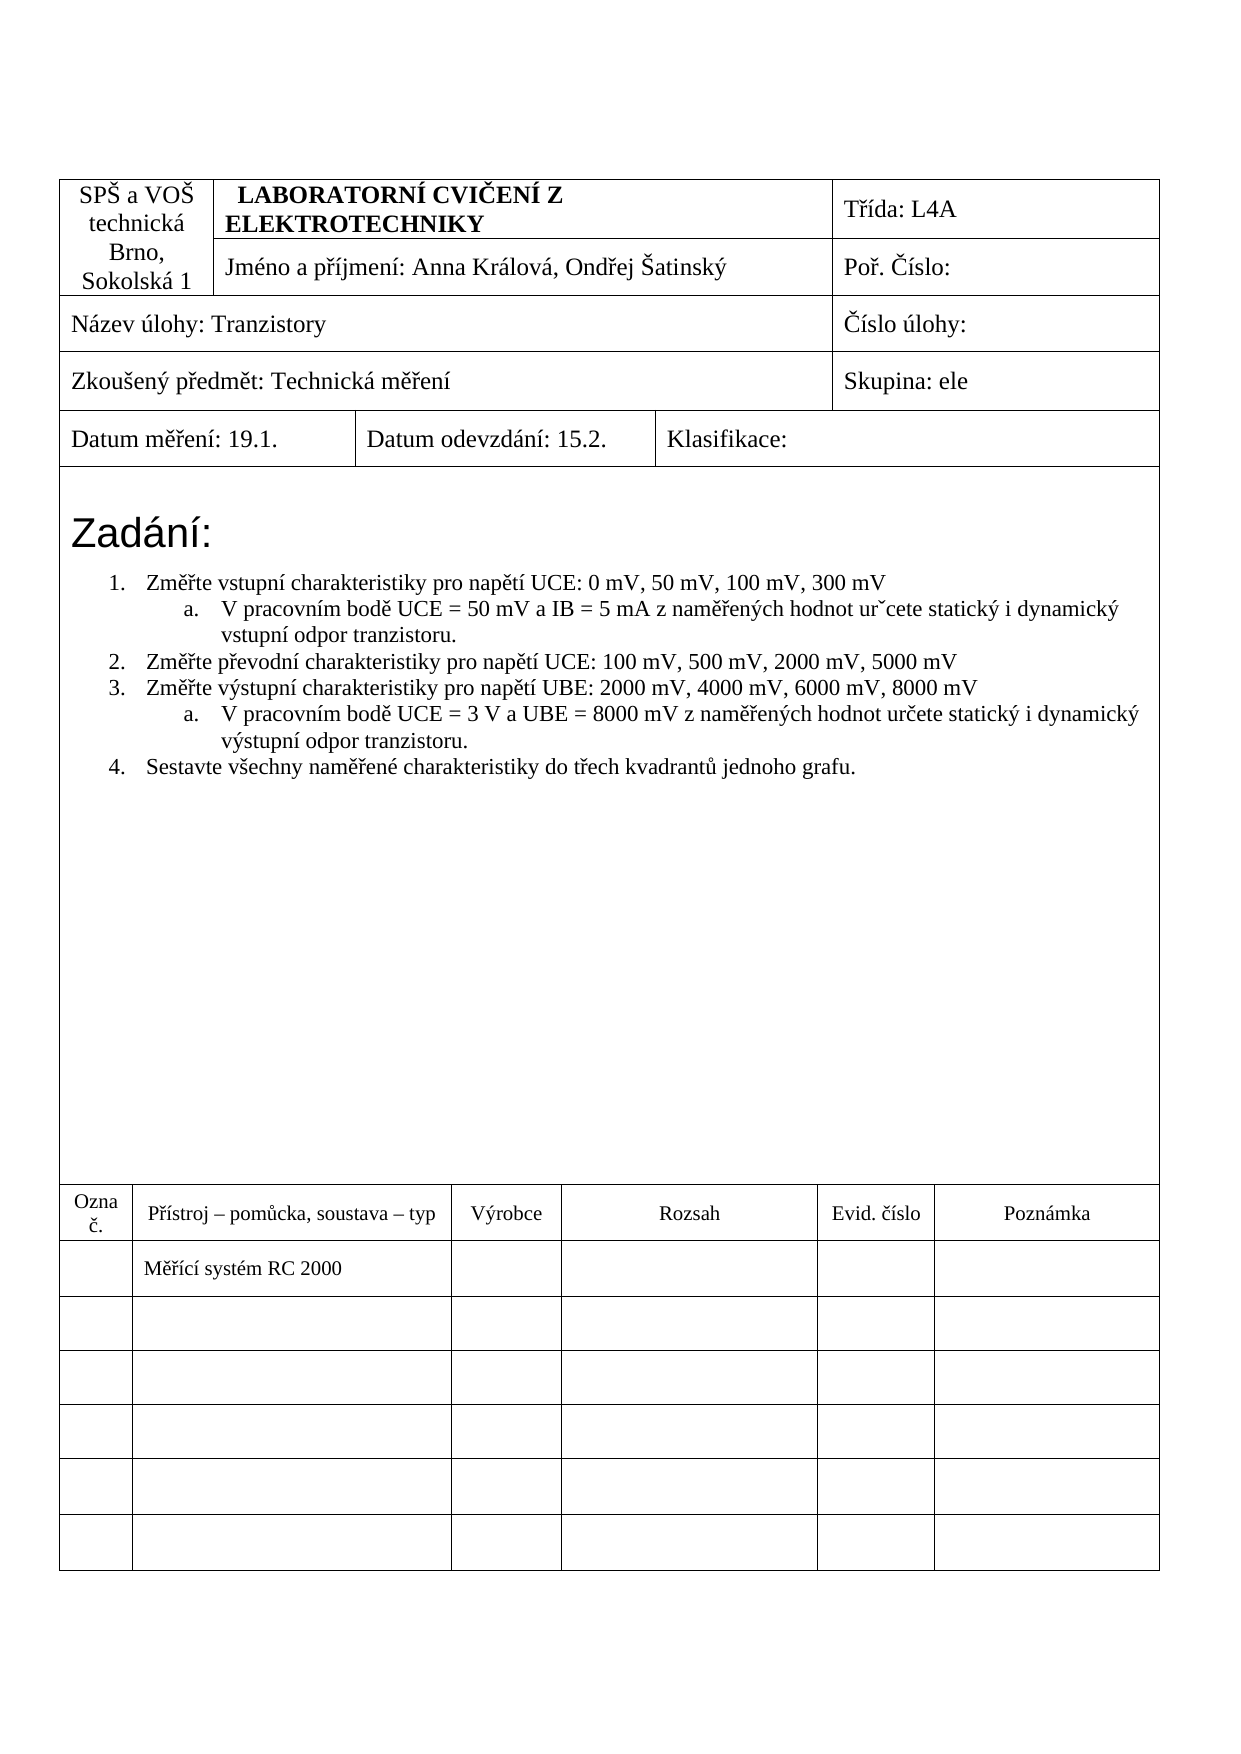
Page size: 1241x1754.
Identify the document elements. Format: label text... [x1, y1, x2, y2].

table_cell Výrobce [452, 1185, 561, 1240]
table_cell [452, 1351, 561, 1404]
table_cell [133, 1515, 451, 1570]
table_cell [935, 1459, 1159, 1514]
table_cell [818, 1297, 934, 1350]
table_cell [452, 1515, 561, 1570]
table_cell [60, 1241, 132, 1296]
table_cell Zadání: Změřte vstupní charakteristiky pro napětí UCE: 0 mV, 50 mV, 100 mV, 300 mV V pracovním bodě UCE = 50 mV a IB = 5 mA z naměřených hodnot urˇcete statický i dynamický vstupní odpor tranzistoru. Změřte převodní charakteristiky pro napětí UCE: 100 mV, 500 mV, 2000 mV, 5000 mV Změřte výstupní charakteristiky pro napětí UBE: 2000 mV, 4000 mV, 6000 mV, 8000 mV V pracovním bodě UCE = 3 V a UBE = 8000 mV z naměřených hodnot určete statický i dynamický výstupní odpor tranzistoru. Sestavte všechny naměřené charakteristiky do třech kvadrantů jednoho grafu. [60, 467, 1159, 1184]
table_cell [60, 1297, 132, 1350]
table_cell Poř. Číslo: [833, 239, 1159, 295]
table_cell [60, 1351, 132, 1404]
table_cell Klasifikace: [656, 411, 1159, 466]
table_cell [935, 1515, 1159, 1570]
table_cell [562, 1405, 817, 1458]
table_cell [60, 1405, 132, 1458]
table_cell [818, 1351, 934, 1404]
table_cell [133, 1459, 451, 1514]
table_cell Označ. [60, 1185, 132, 1240]
table_cell [562, 1241, 817, 1296]
table_cell Měřící systém RC 2000 [133, 1241, 451, 1296]
table_cell [133, 1297, 451, 1350]
table_cell [935, 1297, 1159, 1350]
table_cell [562, 1459, 817, 1514]
table_cell [60, 1459, 132, 1514]
table_cell [818, 1515, 934, 1570]
table_cell [935, 1405, 1159, 1458]
table_header SPŠ a VOŠ technická Brno, Sokolská 1 [60, 180, 213, 295]
table_cell Datum měření: 19.1. [60, 411, 355, 466]
table_cell [452, 1405, 561, 1458]
table_cell [452, 1459, 561, 1514]
table_cell Číslo úlohy: [833, 296, 1159, 351]
table_cell Evid. číslo [818, 1185, 934, 1240]
table_cell [452, 1241, 561, 1296]
table_cell [818, 1241, 934, 1296]
table_cell [562, 1515, 817, 1570]
table_cell [935, 1351, 1159, 1404]
table_cell [562, 1351, 817, 1404]
table_cell [60, 1515, 132, 1570]
table_cell Poznámka [935, 1185, 1159, 1240]
table_cell Datum odevzdání: 15.2. [356, 411, 655, 466]
table_cell Název úlohy: Tranzistory [60, 296, 832, 351]
table_header LABORATORNÍ CVIČENÍ Z ELEKTROTECHNIKY [214, 180, 832, 238]
table_cell [133, 1405, 451, 1458]
table_header Třída: L4A [833, 180, 1159, 238]
table_cell Skupina: ele [833, 352, 1159, 410]
table_cell Rozsah [562, 1185, 817, 1240]
table_cell Přístroj – pomůcka, soustava – typ [133, 1185, 451, 1240]
table_cell Jméno a příjmení: Anna Králová, Ondřej Šatinský [214, 239, 832, 295]
table_cell [818, 1459, 934, 1514]
table_cell [935, 1241, 1159, 1296]
table_cell [452, 1297, 561, 1350]
table_cell [562, 1297, 817, 1350]
table_cell Zkoušený předmět: Technická měření [60, 352, 832, 410]
table_cell [818, 1405, 934, 1458]
table_cell [133, 1351, 451, 1404]
